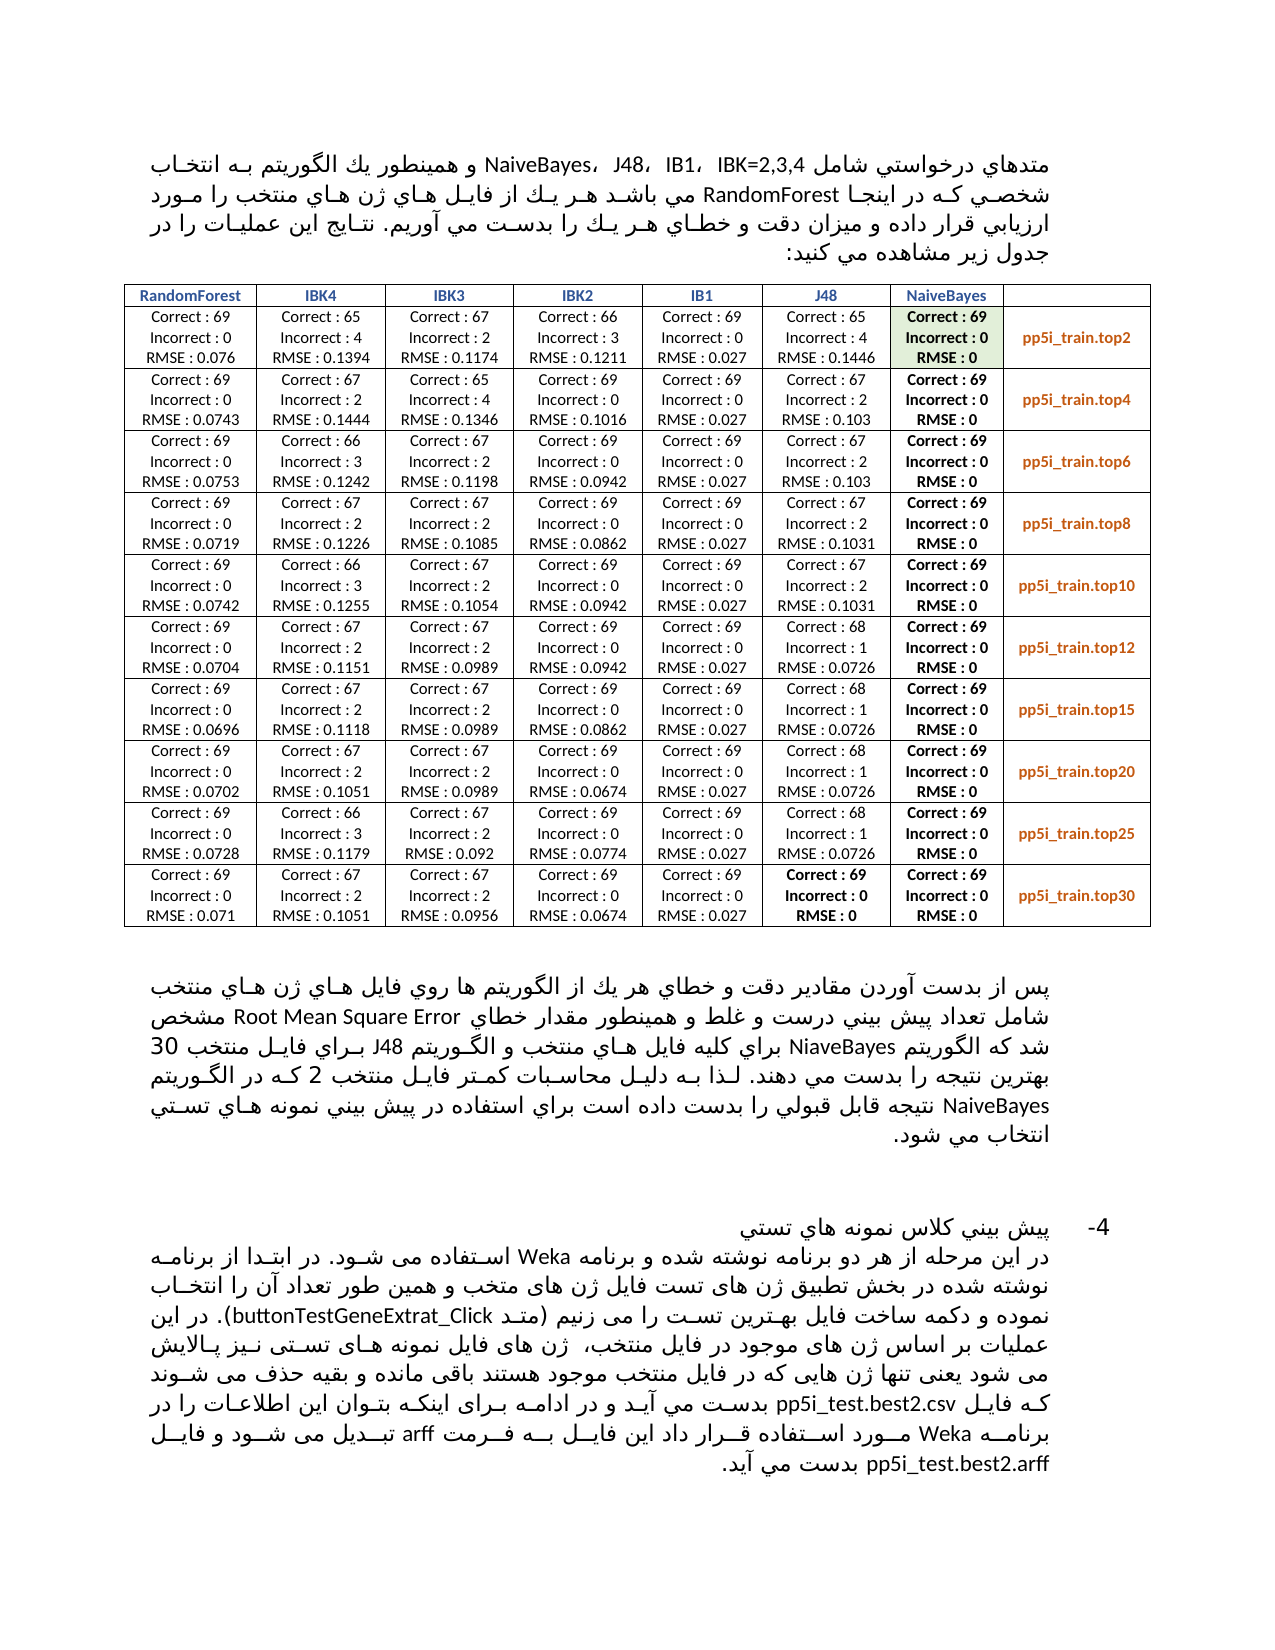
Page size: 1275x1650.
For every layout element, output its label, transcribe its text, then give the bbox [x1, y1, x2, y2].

table_cell Correct : 69 Incorrect : 0 RMSE : 0.0674 [514, 865, 642, 926]
table_cell pp5i_train.top15 [1004, 679, 1150, 739]
table_cell Correct : 69 Incorrect : 0 RMSE : 0 [891, 865, 1003, 926]
table_header [1004, 285, 1150, 306]
table_header IB1 [643, 285, 762, 306]
table_cell Correct : 69 Incorrect : 0 RMSE : 0 [891, 493, 1003, 554]
table_header IBK2 [514, 285, 642, 306]
table_cell Correct : 65 Incorrect : 4 RMSE : 0.1394 [257, 307, 385, 368]
table_cell Correct : 69 Incorrect : 0 RMSE : 0 [763, 865, 890, 926]
table_cell Correct : 69 Incorrect : 0 RMSE : 0.1016 [514, 369, 642, 430]
table_cell Correct : 69 Incorrect : 0 RMSE : 0.027 [643, 679, 762, 739]
table_cell Correct : 69 Incorrect : 0 RMSE : 0 [891, 307, 1003, 368]
table_cell Correct : 68 Incorrect : 1 RMSE : 0.0726 [763, 803, 890, 863]
table_cell Correct : 69 Incorrect : 0 RMSE : 0.0719 [125, 493, 256, 554]
table_cell Correct : 69 Incorrect : 0 RMSE : 0.0742 [125, 555, 256, 616]
table_cell Correct : 69 Incorrect : 0 RMSE : 0.0942 [514, 617, 642, 678]
table_cell Correct : 67 Incorrect : 2 RMSE : 0.1118 [257, 679, 385, 739]
table_cell Correct : 69 Incorrect : 0 RMSE : 0.0942 [514, 555, 642, 616]
table_cell pp5i_train.top2 [1004, 307, 1150, 368]
table_header IBK4 [257, 285, 385, 306]
table_cell Correct : 69 Incorrect : 0 RMSE : 0.0743 [125, 369, 256, 430]
table_cell Correct : 69 Incorrect : 0 RMSE : 0.027 [643, 803, 762, 863]
table_cell Correct : 67 Incorrect : 2 RMSE : 0.1085 [386, 493, 513, 554]
table_header RandomForest [125, 285, 256, 306]
table_cell Correct : 69 Incorrect : 0 RMSE : 0.027 [643, 307, 762, 368]
table_cell Correct : 67 Incorrect : 2 RMSE : 0.0956 [386, 865, 513, 926]
table_cell Correct : 67 Incorrect : 2 RMSE : 0.103 [763, 431, 890, 492]
table_cell Correct : 69 Incorrect : 0 RMSE : 0 [891, 555, 1003, 616]
table_cell Correct : 69 Incorrect : 0 RMSE : 0.0774 [514, 803, 642, 863]
list پيش بيني كلاس نمونه هاي تستي [150, 1214, 1087, 1240]
table_cell Correct : 69 Incorrect : 0 RMSE : 0.0753 [125, 431, 256, 492]
table_cell Correct : 67 Incorrect : 2 RMSE : 0.1054 [386, 555, 513, 616]
table_cell pp5i_train.top6 [1004, 431, 1150, 492]
list در اين مرحله از هر دو برنامه نوشته شده و برنامه Weka استفاده می شود. در ابتدا از برنامه نوشته شده در بخش تطبیق ژن های تست فایل ژن های متخب و همین طور تعداد آن را انتخاب نموده و دکمه ساخت فایل بهترین تست را می زنیم (متد buttonTestGeneExtrat_Click). در این عملیات بر اساس ژن های موجود در فایل منتخب، ژن های فایل نمونه های تستی نیز پالایش می شود یعنی تنها ژن هایی که در فایل منتخب موجود هستند باقی مانده و بقیه حذف می شوند كه فايل pp5i_test.best2.csv بدست مي آيد و در ادامه برای اینکه بتوان اين اطلاعات را در برنامه Weka مورد استفاده قرار داد این فایل به فرمت arff تبدیل می شود و فايل pp5i_test.best2.arff بدست مي آيد. [150, 1242, 1050, 1477]
table_cell pp5i_train.top12 [1004, 617, 1150, 678]
table_header IBK3 [386, 285, 513, 306]
table_cell Correct : 69 Incorrect : 0 RMSE : 0.076 [125, 307, 256, 368]
table_cell pp5i_train.top4 [1004, 369, 1150, 430]
table_cell Correct : 69 Incorrect : 0 RMSE : 0.071 [125, 865, 256, 926]
table_cell Correct : 67 Incorrect : 2 RMSE : 0.1444 [257, 369, 385, 430]
table_cell Correct : 66 Incorrect : 3 RMSE : 0.1255 [257, 555, 385, 616]
table_cell pp5i_train.top8 [1004, 493, 1150, 554]
table_cell Correct : 69 Incorrect : 0 RMSE : 0.0696 [125, 679, 256, 739]
table_cell Correct : 69 Incorrect : 0 RMSE : 0.0704 [125, 617, 256, 678]
table_cell Correct : 69 Incorrect : 0 RMSE : 0.027 [643, 741, 762, 802]
table_cell Correct : 66 Incorrect : 3 RMSE : 0.1179 [257, 803, 385, 863]
table_cell pp5i_train.top20 [1004, 741, 1150, 802]
table_cell Correct : 69 Incorrect : 0 RMSE : 0 [891, 369, 1003, 430]
table_cell Correct : 67 Incorrect : 2 RMSE : 0.103 [763, 369, 890, 430]
table_cell Correct : 69 Incorrect : 0 RMSE : 0.0728 [125, 803, 256, 863]
table_cell Correct : 69 Incorrect : 0 RMSE : 0 [891, 803, 1003, 863]
table_cell Correct : 69 Incorrect : 0 RMSE : 0.0942 [514, 431, 642, 492]
table_cell Correct : 69 Incorrect : 0 RMSE : 0.027 [643, 617, 762, 678]
table_cell Correct : 67 Incorrect : 2 RMSE : 0.1031 [763, 493, 890, 554]
table_cell Correct : 67 Incorrect : 2 RMSE : 0.0989 [386, 617, 513, 678]
table_cell Correct : 65 Incorrect : 4 RMSE : 0.1346 [386, 369, 513, 430]
table_cell Correct : 68 Incorrect : 1 RMSE : 0.0726 [763, 617, 890, 678]
table_cell Correct : 69 Incorrect : 0 RMSE : 0.027 [643, 493, 762, 554]
table_cell Correct : 69 Incorrect : 0 RMSE : 0.0862 [514, 493, 642, 554]
table_cell Correct : 67 Incorrect : 2 RMSE : 0.0989 [386, 679, 513, 739]
table_cell Correct : 67 Incorrect : 2 RMSE : 0.1051 [257, 865, 385, 926]
table_cell Correct : 67 Incorrect : 2 RMSE : 0.0989 [386, 741, 513, 802]
table_cell pp5i_train.top25 [1004, 803, 1150, 863]
table_cell pp5i_train.top10 [1004, 555, 1150, 616]
table_cell Correct : 67 Incorrect : 2 RMSE : 0.1051 [257, 741, 385, 802]
table_header NaiveBayes [891, 285, 1003, 306]
table_cell pp5i_train.top30 [1004, 865, 1150, 926]
table_cell Correct : 67 Incorrect : 2 RMSE : 0.1226 [257, 493, 385, 554]
table_cell Correct : 67 Incorrect : 2 RMSE : 0.1031 [763, 555, 890, 616]
table_cell Correct : 69 Incorrect : 0 RMSE : 0 [891, 617, 1003, 678]
table_cell Correct : 67 Incorrect : 2 RMSE : 0.1151 [257, 617, 385, 678]
table_cell Correct : 65 Incorrect : 4 RMSE : 0.1446 [763, 307, 890, 368]
table_cell Correct : 69 Incorrect : 0 RMSE : 0.027 [643, 555, 762, 616]
table_cell Correct : 67 Incorrect : 2 RMSE : 0.092 [386, 803, 513, 863]
table_cell Correct : 69 Incorrect : 0 RMSE : 0 [891, 679, 1003, 739]
table_cell Correct : 67 Incorrect : 2 RMSE : 0.1198 [386, 431, 513, 492]
table_cell Correct : 69 Incorrect : 0 RMSE : 0.027 [643, 865, 762, 926]
table_cell Correct : 69 Incorrect : 0 RMSE : 0.0862 [514, 679, 642, 739]
table_cell Correct : 68 Incorrect : 1 RMSE : 0.0726 [763, 741, 890, 802]
table_cell Correct : 68 Incorrect : 1 RMSE : 0.0726 [763, 679, 890, 739]
table_cell Correct : 69 Incorrect : 0 RMSE : 0.0674 [514, 741, 642, 802]
table_cell Correct : 66 Incorrect : 3 RMSE : 0.1242 [257, 431, 385, 492]
table_cell Correct : 69 Incorrect : 0 RMSE : 0 [891, 741, 1003, 802]
text پس از بدست آوردن مقادير دقت و خطاي هر يك از الگوريتم ها روي فايل هاي ژن هاي منتخب شامل تعداد پيش بيني درست و غلط و همينطور مقدار خطاي Root Mean Square Error مشخص شد كه الگوريتم NiaveBayes براي كليه فايل هاي منتخب و الگوريتم J48 براي فايل منتخب 30 بهترين نتيجه را بدست مي دهند. لذا به دليل محاسبات كمتر فايل منتخب 2 كه در الگوريتم NaiveBayes نتيجه قابل قبولي را بدست داده است براي استفاده در پيش بيني نمونه هاي تستي انتخاب مي شود. [150, 973, 1050, 1148]
table_cell Correct : 69 Incorrect : 0 RMSE : 0.027 [643, 431, 762, 492]
table_cell Correct : 66 Incorrect : 3 RMSE : 0.1211 [514, 307, 642, 368]
table_header J48 [763, 285, 890, 306]
table_cell Correct : 67 Incorrect : 2 RMSE : 0.1174 [386, 307, 513, 368]
table_cell Correct : 69 Incorrect : 0 RMSE : 0.027 [643, 369, 762, 430]
table_cell Correct : 69 Incorrect : 0 RMSE : 0.0702 [125, 741, 256, 802]
table_cell Correct : 69 Incorrect : 0 RMSE : 0 [891, 431, 1003, 492]
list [150, 150, 1050, 266]
